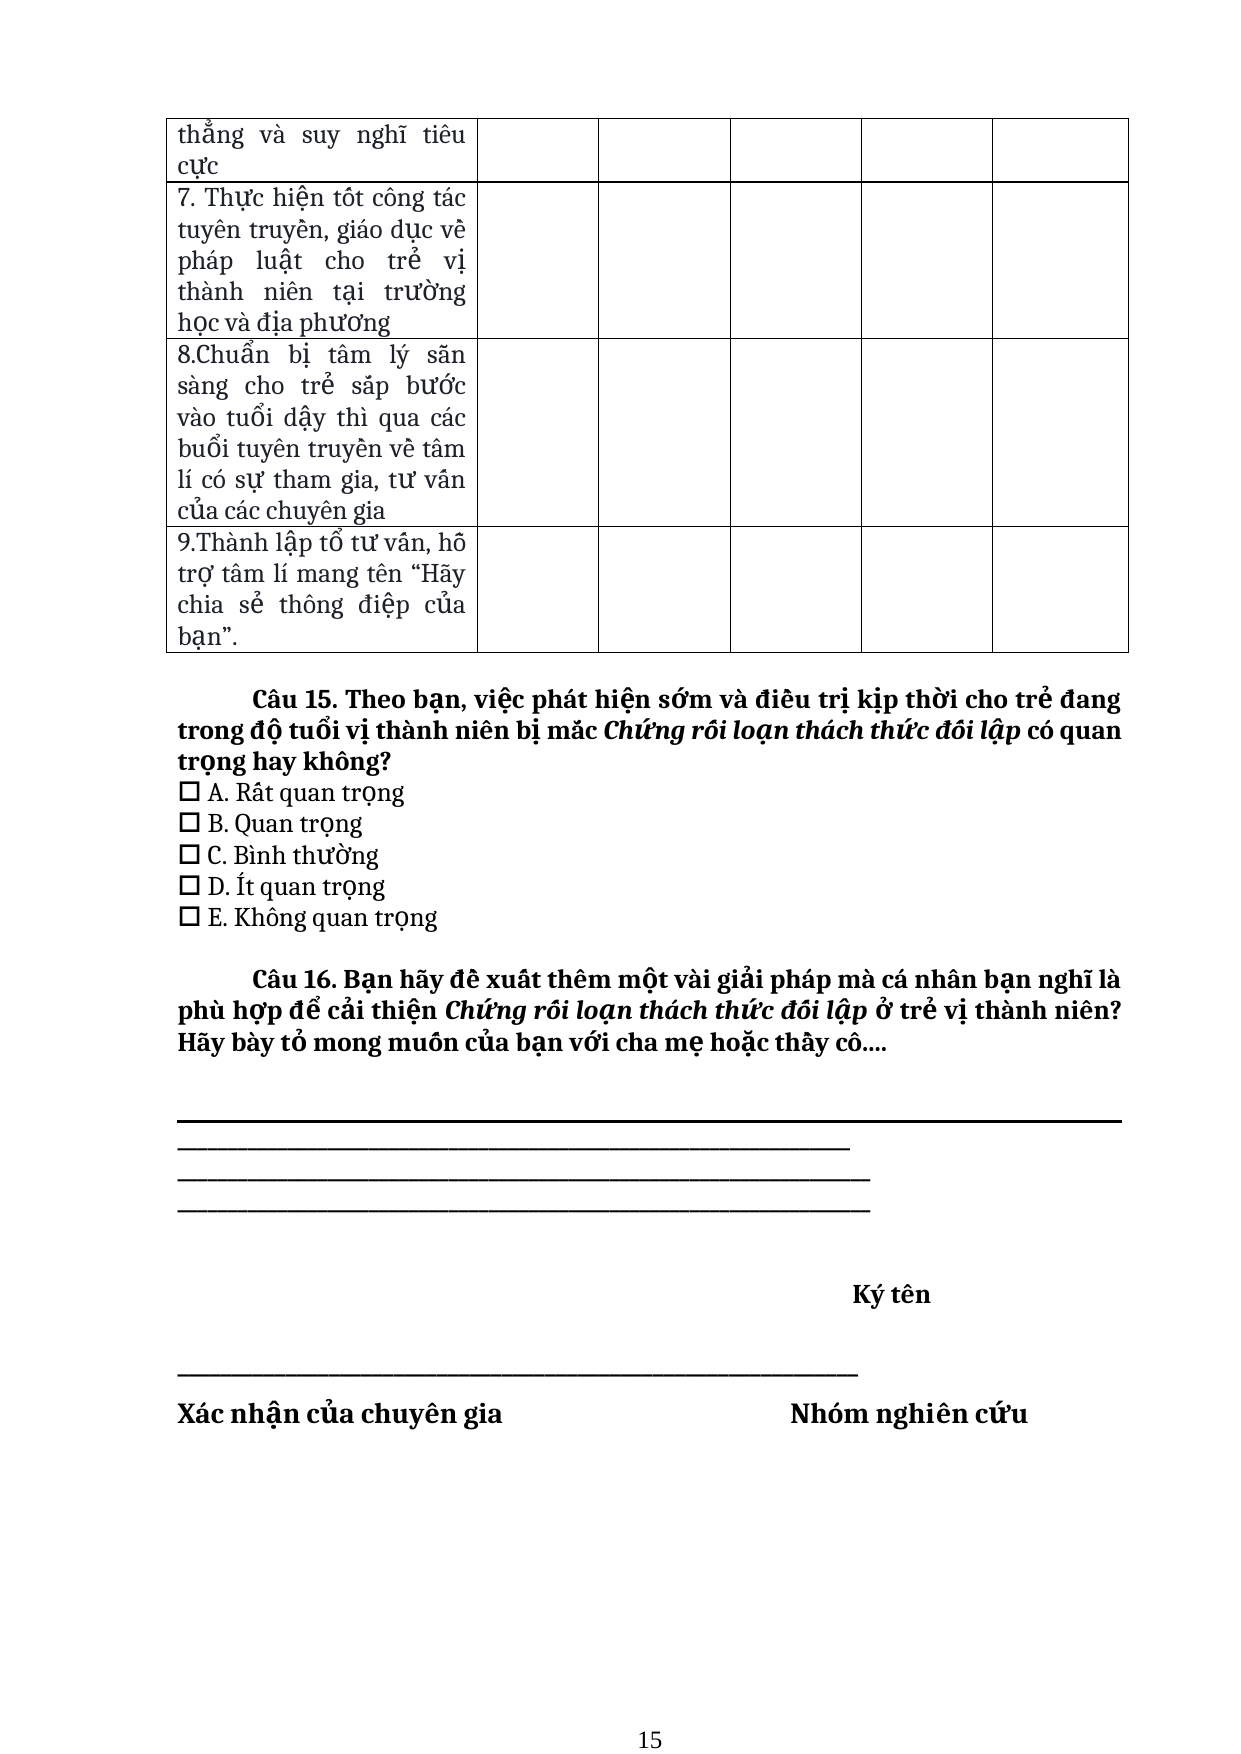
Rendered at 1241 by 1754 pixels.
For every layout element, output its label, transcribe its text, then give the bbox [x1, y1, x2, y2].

table_cell [478, 119, 598, 181]
table_cell [599, 527, 730, 652]
table_cell [993, 339, 1128, 526]
text Câu 15. Theo bạn, việc phát hiện sớm và điều trị kịp thời cho trẻ đang trong độ tuổi vị thành niên bị mắc Chứng rối loạn thách thức đối lập có quan trọng hay không? [177, 684, 1122, 777]
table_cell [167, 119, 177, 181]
table_cell [599, 183, 730, 338]
table_cell [862, 339, 992, 526]
text ___________________________________________________________________ [177, 1123, 1122, 1154]
text E. Không quan trọng [177, 902, 1122, 933]
table_cell [478, 183, 598, 338]
text Ký tên [777, 1279, 1122, 1310]
table_cell 9.Thành lập tổ tư vấn, hỗ trợ tâm lí mang tên “Hãy chia sẻ thông điệp của bạn”. [167, 527, 477, 652]
text Câu 16. Bạn hãy đề xuất thêm một vài giải pháp mà cá nhân bạn nghĩ là phù hợp để cải thiện Chứng rối loạn thách thức đối lập ở trẻ vị thành niên? Hãy bày tỏ mong muốn của bạn với cha mẹ hoặc thầy cô.... [177, 964, 1122, 1058]
table_cell [599, 119, 730, 181]
table_cell [731, 183, 861, 338]
text _____________________________________________________________________ [177, 1185, 1122, 1217]
table_cell [862, 527, 992, 652]
text _____________________________________________________________________ [177, 1154, 1122, 1185]
text C. Bình thường [177, 840, 1122, 871]
table_cell [731, 527, 861, 652]
table_cell 8.Chuẩn bị tâm lý sẵn sàng cho trẻ sắp bước vào tuổi dậy thì qua các buổi tuyên truyền về tâm lí có sự tham gia, tư vấn của các chuyên gia [386, 339, 477, 526]
text B. Quan trọng [177, 808, 1122, 840]
text A. Rất quan trọng [177, 777, 1122, 808]
table_cell [599, 339, 730, 526]
table_cell 6. Thúc đẩy, khuyến khích học sinh tham gia vào các hoạt động tập thể để giảm bớt căng thẳng và suy nghĩ tiêu cực [218, 119, 477, 181]
table_cell [478, 339, 598, 526]
text _______________________________________________________________ [177, 1347, 1122, 1381]
text D. Ít quan trọng [177, 871, 1122, 902]
table_cell [993, 527, 1128, 652]
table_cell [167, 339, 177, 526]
table_cell [731, 119, 861, 181]
table_cell [993, 183, 1128, 338]
table_cell [731, 339, 861, 526]
table_cell [993, 119, 1128, 181]
text Xác nhận của chuyên gia Nhóm nghiên cứu [177, 1397, 1122, 1431]
table_cell [862, 119, 992, 181]
table_cell [862, 183, 992, 338]
table_cell 7. Thực hiện tốt công tác tuyên truyền, giáo dục về pháp luật cho trẻ vị thành niên tại trường học và địa phương [390, 183, 477, 338]
table_cell [478, 527, 598, 652]
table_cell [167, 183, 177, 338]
